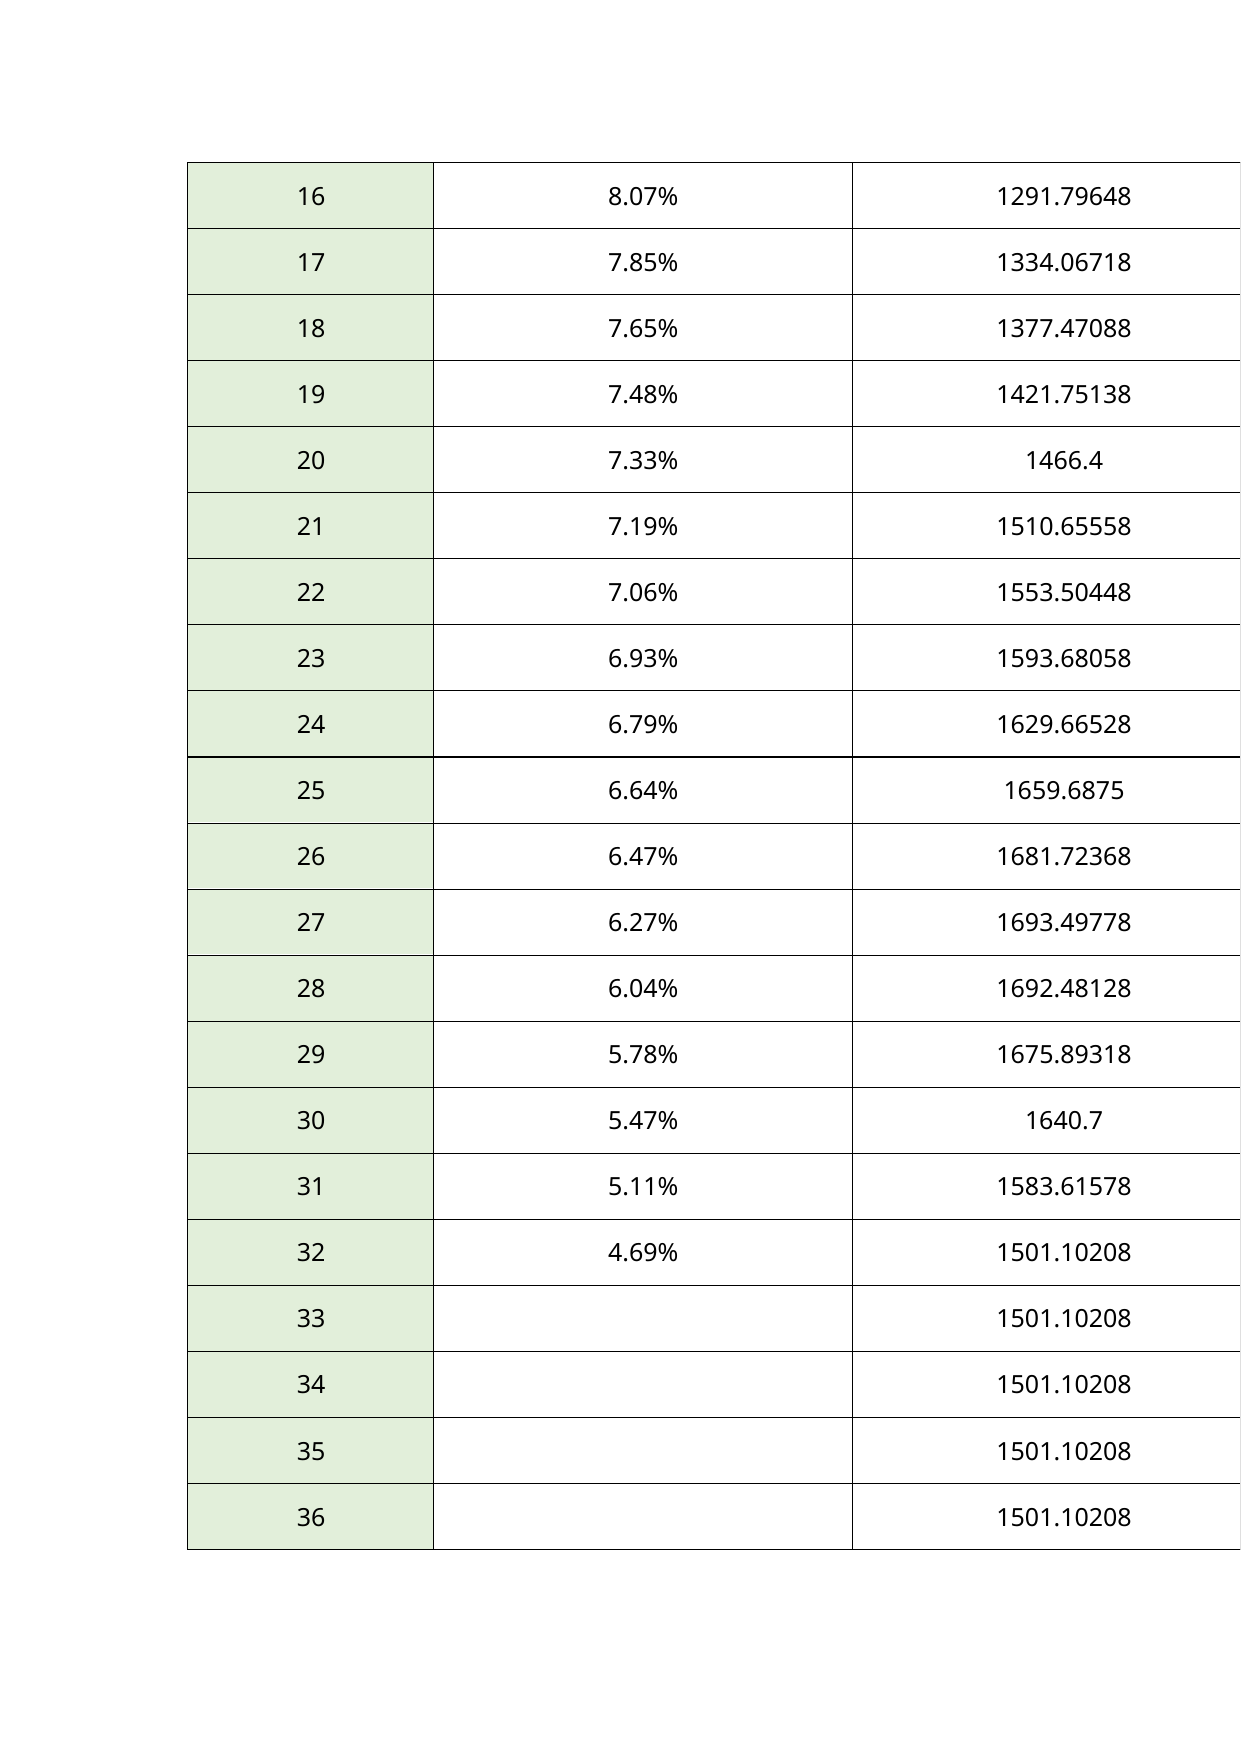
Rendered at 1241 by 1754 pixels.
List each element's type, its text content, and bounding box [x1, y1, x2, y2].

table_cell 1421.75138 [853, 361, 1240, 426]
table_cell 5.78% [434, 1022, 852, 1087]
table_cell 23 [188, 625, 433, 690]
table_cell 29 [188, 1022, 433, 1087]
table_cell 21 [188, 493, 433, 558]
table_cell [434, 1352, 852, 1417]
table_cell 6.64% [434, 758, 852, 822]
table_cell 1510.65558 [853, 493, 1240, 558]
table_cell 33 [188, 1286, 433, 1351]
table_cell 1659.6875 [853, 758, 1240, 822]
table_cell 1553.50448 [853, 559, 1240, 624]
table_cell 7.48% [434, 361, 852, 426]
table_cell 36 [188, 1484, 433, 1549]
table_cell 22 [188, 559, 433, 624]
table_cell 1640.7 [853, 1088, 1240, 1153]
table_cell [434, 1418, 852, 1483]
table_cell 5.11% [434, 1154, 852, 1219]
table_cell 1675.89318 [853, 1022, 1240, 1087]
table_cell 1692.48128 [853, 956, 1240, 1021]
table_cell 7.65% [434, 295, 852, 360]
table_cell 17 [188, 229, 433, 294]
table_cell 5.47% [434, 1088, 852, 1153]
table_cell 25 [188, 758, 433, 822]
table_cell 1681.72368 [853, 824, 1240, 888]
table_cell 4.69% [434, 1220, 852, 1285]
table_cell 35 [188, 1418, 433, 1483]
table_cell 34 [188, 1352, 433, 1417]
table_cell 1291.79648 [853, 163, 1240, 228]
table_cell 6.93% [434, 625, 852, 690]
table_cell 1466.4 [853, 427, 1240, 492]
table_cell 6.47% [434, 824, 852, 888]
table_cell 8.07% [434, 163, 852, 228]
table_cell 7.06% [434, 559, 852, 624]
table_cell 27 [188, 890, 433, 954]
table_cell 1629.66528 [853, 691, 1240, 756]
table_cell 6.27% [434, 890, 852, 954]
table_cell 6.04% [434, 956, 852, 1021]
table_cell 1501.10208 [853, 1352, 1240, 1417]
table_cell [434, 1484, 852, 1549]
table_cell 7.85% [434, 229, 852, 294]
table_cell 1501.10208 [853, 1484, 1240, 1549]
table_cell [434, 1286, 852, 1351]
table_cell 1377.47088 [853, 295, 1240, 360]
table_cell 1334.06718 [853, 229, 1240, 294]
table_cell 24 [188, 691, 433, 756]
table_cell 6.79% [434, 691, 852, 756]
table_cell 32 [188, 1220, 433, 1285]
table_cell 18 [188, 295, 433, 360]
table_cell 30 [188, 1088, 433, 1153]
table_cell 31 [188, 1154, 433, 1219]
table_cell 7.19% [434, 493, 852, 558]
table_cell 19 [188, 361, 433, 426]
table_cell 1501.10208 [853, 1418, 1240, 1483]
table_cell 1501.10208 [853, 1220, 1240, 1285]
table_cell 20 [188, 427, 433, 492]
table_cell 1593.68058 [853, 625, 1240, 690]
table_cell 1693.49778 [853, 890, 1240, 954]
table_cell 1501.10208 [853, 1286, 1240, 1351]
table_cell 1583.61578 [853, 1154, 1240, 1219]
table_cell 7.33% [434, 427, 852, 492]
table_cell 28 [188, 956, 433, 1021]
table_cell 26 [188, 824, 433, 888]
table_cell 16 [188, 163, 433, 228]
